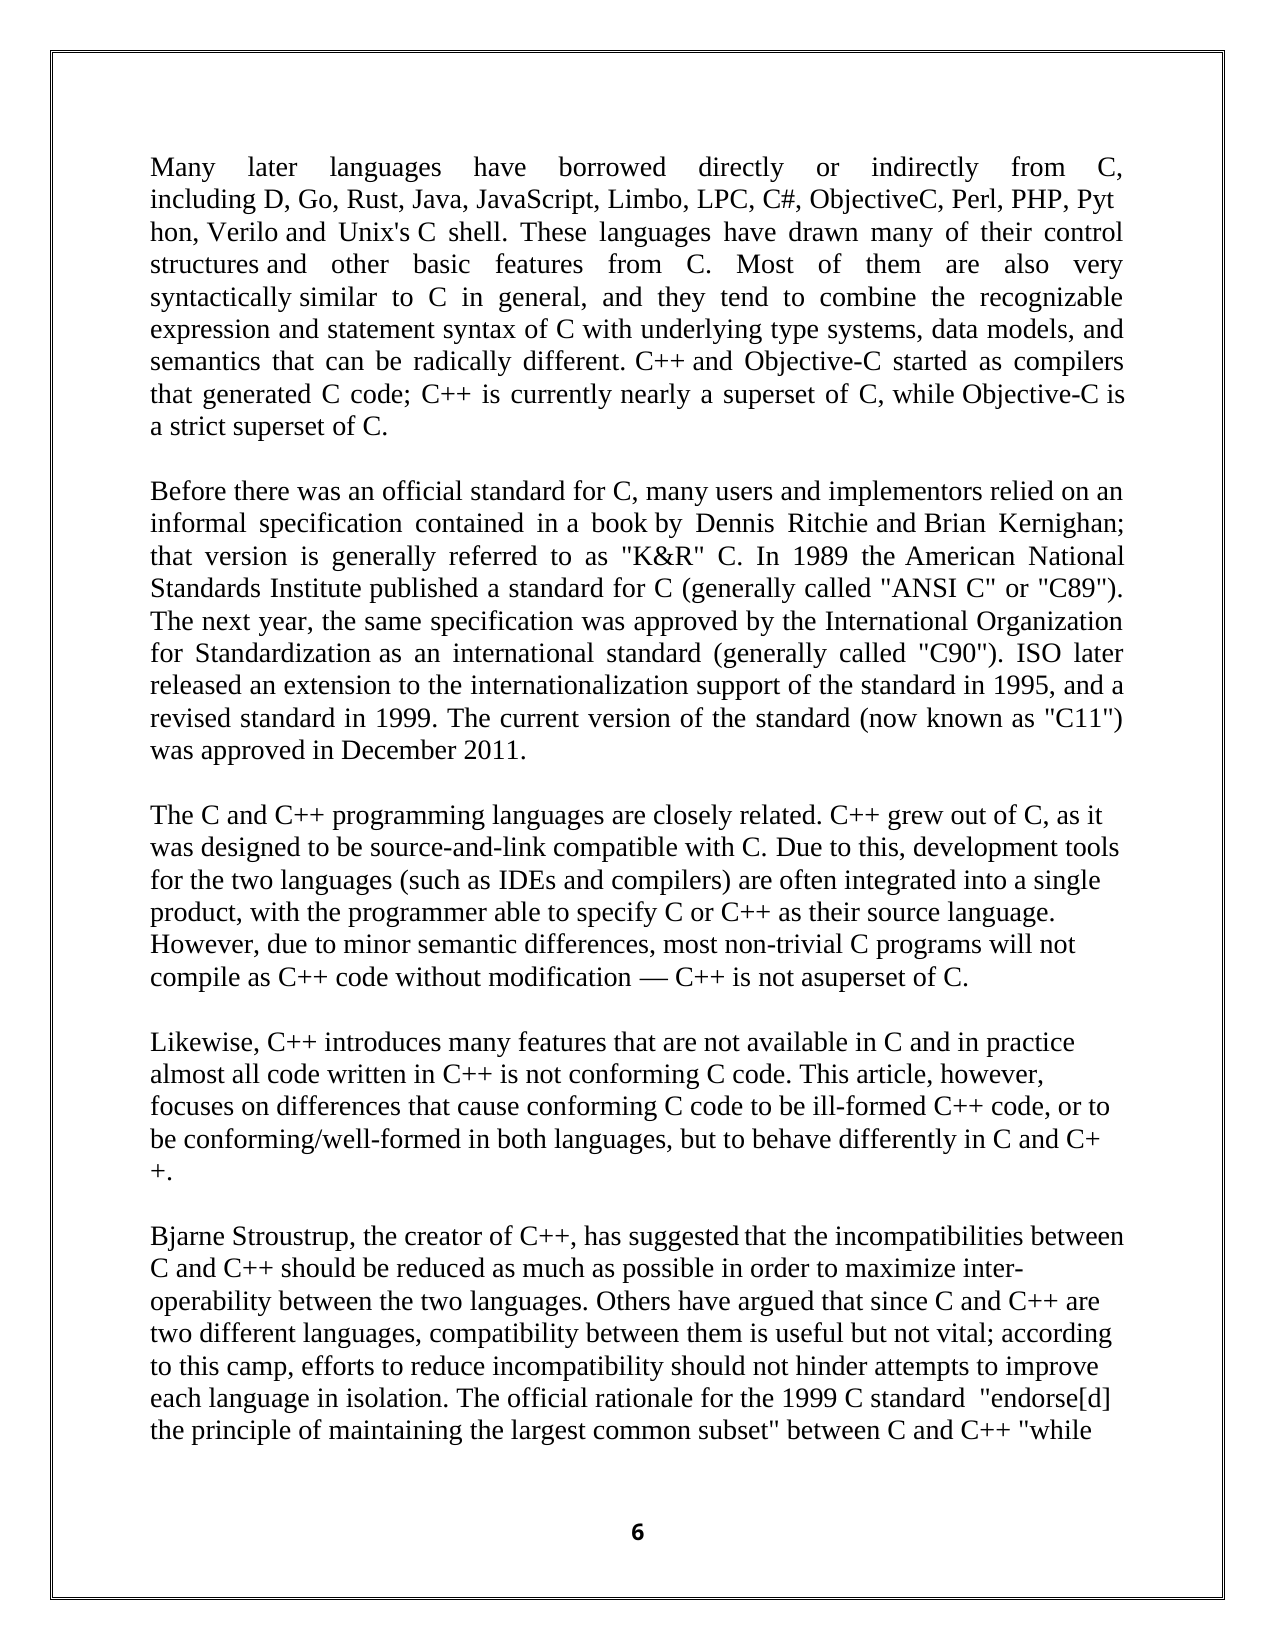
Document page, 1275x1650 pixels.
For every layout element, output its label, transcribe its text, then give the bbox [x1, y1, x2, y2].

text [150, 1219, 1125, 1446]
text Many later languages have borrowed directly or indirectly from C, including D, Go, Rust, Java, JavaScript, Limbo, LPC, C#, ObjectiveC, Perl, PHP, Python, Verilo and Unix's C shell. These languages have drawn many of their control structures and other basic features from C. Most of them are also very syntactically similar to C in general, and they tend to combine the recognizable expression and statement syntax of C with underlying type systems, data models, and semantics that can be radically different. C++ and Objective-C started as compilers that generated C code; C++ is currently nearly a superset of C, while Objective-C is a strict superset of C. [150, 150, 1125, 442]
text Before there was an official standard for C, many users and implementors relied on an informal specification contained in a book by Dennis Ritchie and Brian Kernighan; that version is generally referred to as "K&R" C. In 1989 the American National Standards Institute published a standard for C (generally called "ANSI C" or "C89"). The next year, the same specification was approved by the International Organization for Standardization as an international standard (generally called "C90"). ISO later released an extension to the internationalization support of the standard in 1995, and a revised standard in 1999. The current version of the standard (now known as "C11") was approved in December 2011. [150, 474, 1125, 766]
text Likewise, C++ introduces many features that are not available in C and in practice almost all code written in C++ is not conforming C code. This article, however, focuses on differences that cause conforming C code to be ill-formed C++ code, or to be conforming/well-formed in both languages, but to behave differently in C and C++. [150, 1025, 1125, 1187]
text The C and C++ programming languages are closely related. C++ grew out of C, as it was designed to be source-and-link compatible with C. Due to this, development tools for the two languages (such as IDEs and compilers) are often integrated into a single product, with the programmer able to specify C or C++ as their source language. However, due to minor semantic differences, most non-trivial C programs will not compile as C++ code without modification — C++ is not asuperset of C. [150, 798, 1125, 992]
